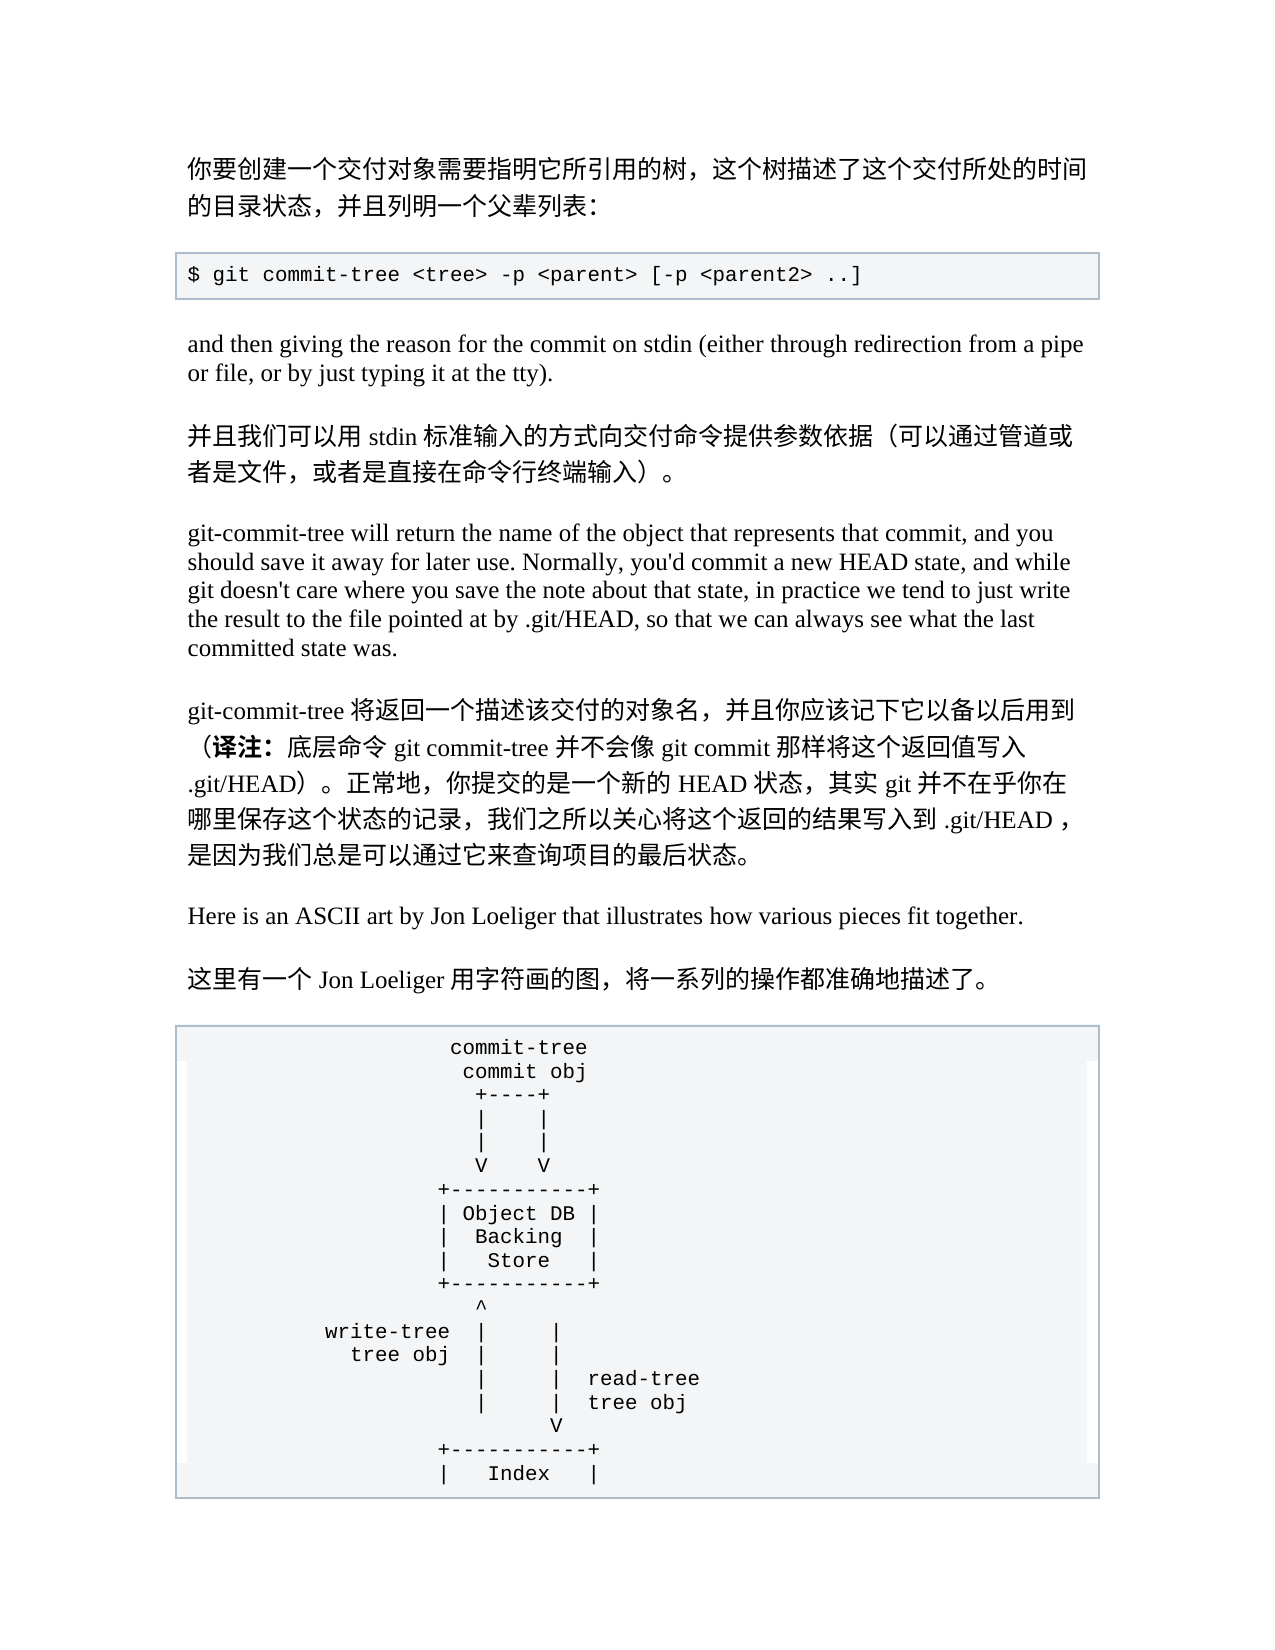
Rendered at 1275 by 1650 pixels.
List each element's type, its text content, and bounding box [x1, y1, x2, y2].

text | Object DB | [187, 1202, 1087, 1226]
text 这里有一个 Jon Loeliger 用字符画的图，将一系列的操作都准确地描述了。 [187, 959, 1087, 995]
text git-commit-tree 将返回一个描述该交付的对象名，并且你应该记下它以备以后用到（译注：底层命令 git commit-tree 并不会像 git commit 那样将这个返回值写入 .git/HEAD）。正常地，你提交的是一个新的 HEAD 状态，其实 git 并不在乎你在哪里保存这个状态的记录，我们之所以关心将这个返回的结果写入到 .git/HEAD ，是因为我们总是可以通过它来查询项目的最后状态。 [187, 691, 1087, 872]
text +-----------+ [187, 1273, 1087, 1297]
text $ git commit-tree <tree> -p <parent> [-p <parent2> ..] [177, 254, 1098, 298]
text 并且我们可以用 stdin 标准输入的方式向交付命令提供参数依据（可以通过管道或者是文件，或者是直接在命令行终端输入）。 [187, 416, 1087, 489]
text | Index | [177, 1450, 1098, 1497]
text and then giving the reason for the commit on stdin (either through redirection from a pipe or file, or by just typing it at the tty). [187, 329, 1087, 387]
text | | tree obj [187, 1392, 1087, 1415]
text commit obj [187, 1061, 1087, 1084]
text tree obj | | [187, 1344, 1087, 1368]
text commit-tree [177, 1027, 1098, 1061]
text | | [187, 1132, 1087, 1155]
text ^ [187, 1297, 1087, 1321]
text V [187, 1415, 1087, 1439]
text | | [187, 1108, 1087, 1132]
text 你要创建一个交付对象需要指明它所引用的树，这个树描述了这个交付所处的时间的目录状态，并且列明一个父辈列表： [187, 150, 1087, 222]
text V V [187, 1155, 1087, 1179]
text Here is an ASCII art by Jon Loeliger that illustrates how various pieces fit together. [187, 901, 1087, 930]
text +----+ [187, 1084, 1087, 1108]
text | | read-tree [187, 1368, 1087, 1392]
text +-----------+ [187, 1179, 1087, 1202]
text | Store | [187, 1250, 1087, 1273]
text write-tree | | [187, 1321, 1087, 1344]
text | Backing | [187, 1226, 1087, 1250]
text git-commit-tree will return the name of the object that represents that commit, and you should save it away for later use. Normally, you'd commit a new HEAD state, and while git doesn't care where you save the note about that state, in practice we tend to just write the result to the file pointed at by .git/HEAD, so that we can always see what the last committed state was. [187, 518, 1087, 662]
